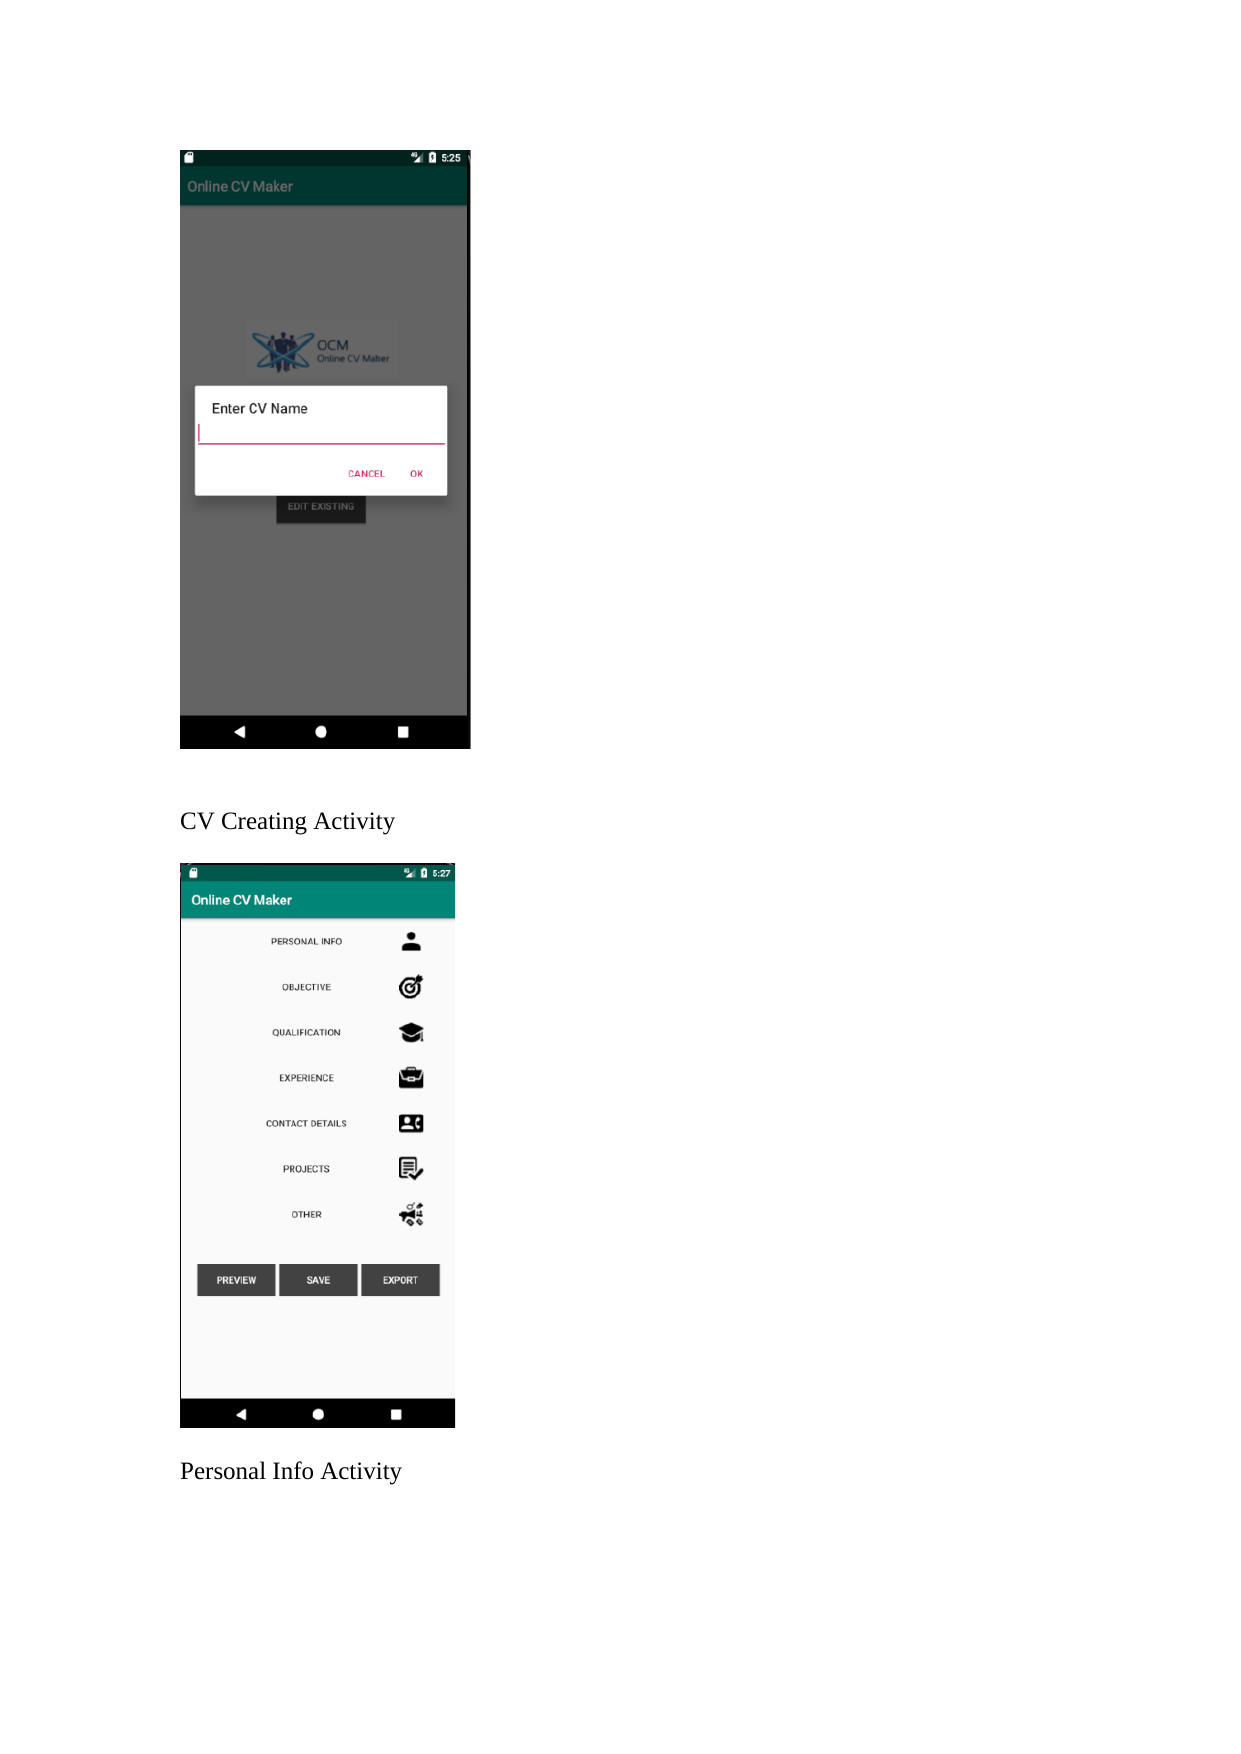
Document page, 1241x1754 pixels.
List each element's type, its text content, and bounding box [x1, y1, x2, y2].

picture [180, 150, 471, 749]
text CV Creating Activity [180, 806, 1060, 835]
picture [180, 863, 456, 1428]
text Personal Info Activity [180, 1456, 1060, 1485]
